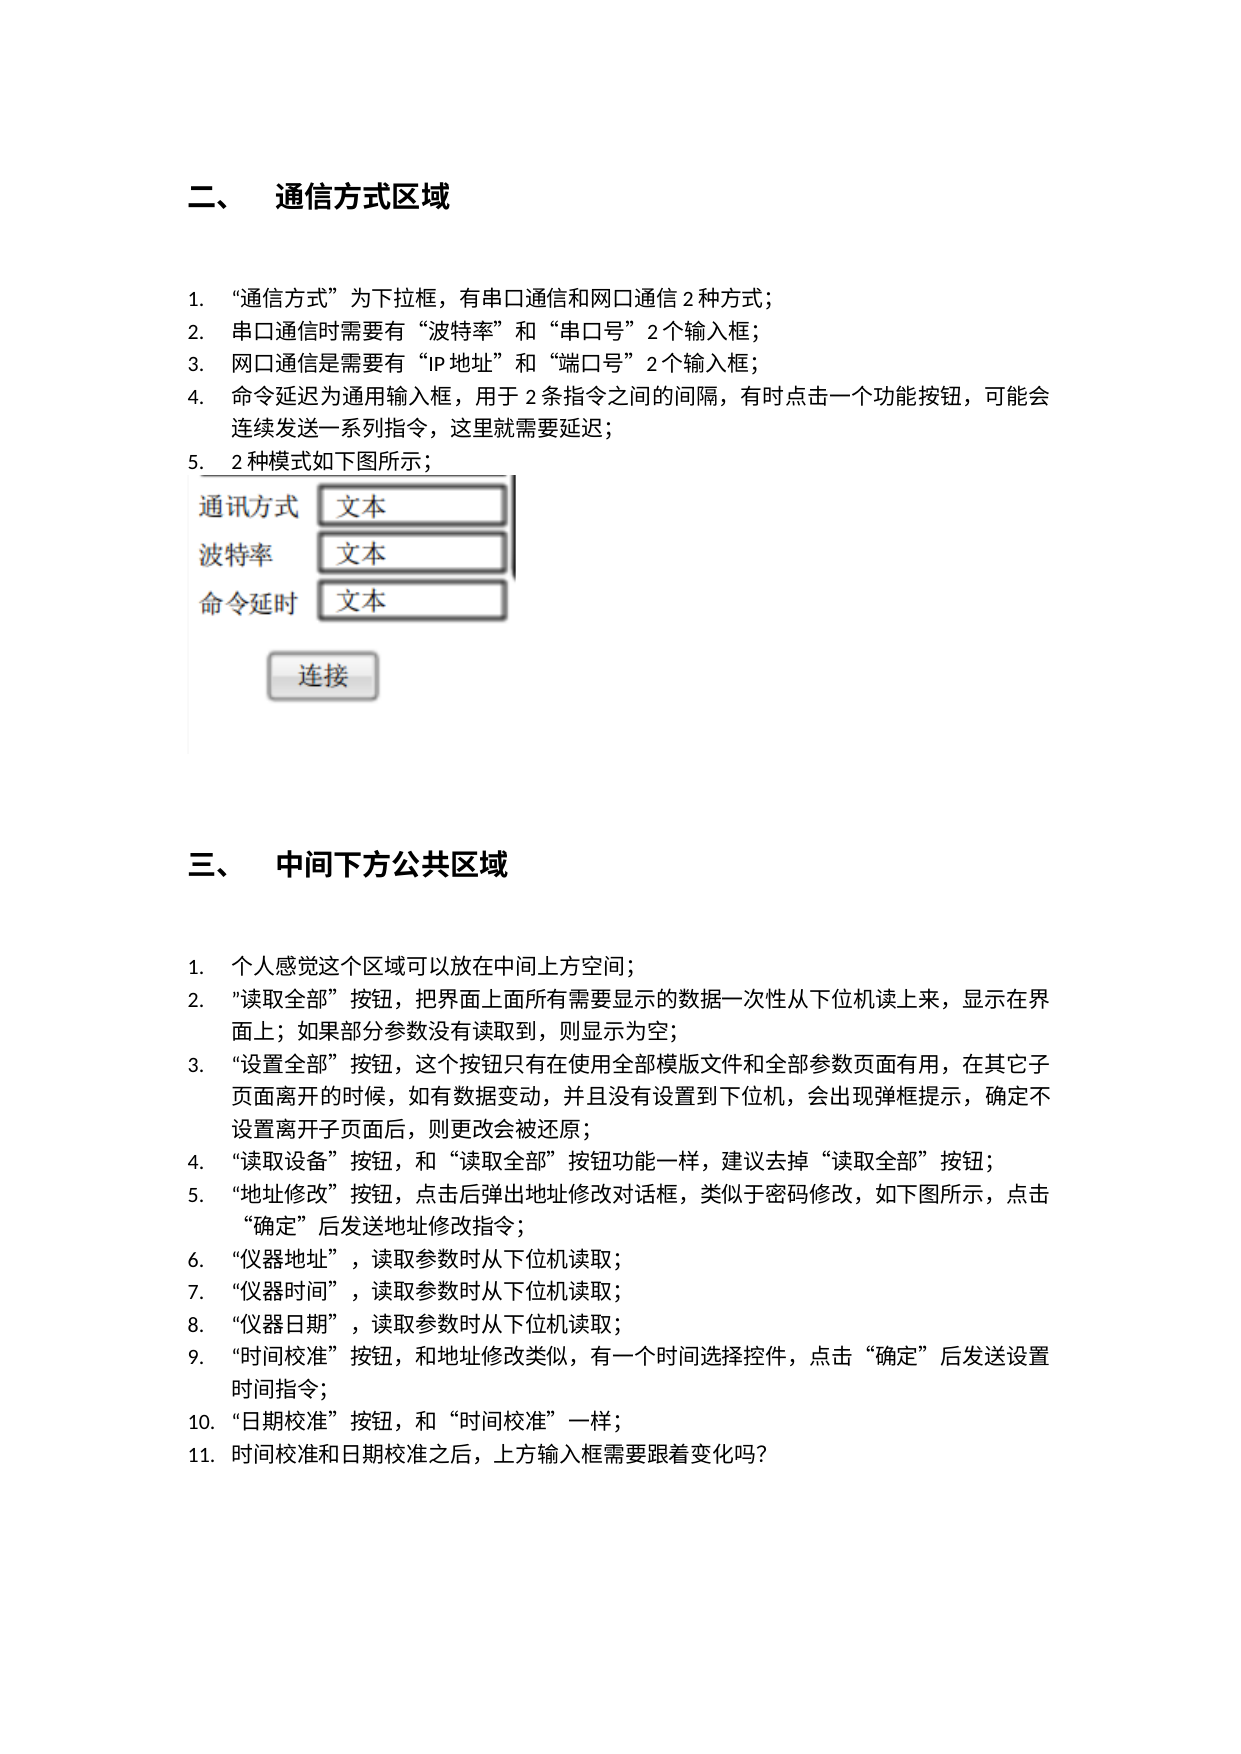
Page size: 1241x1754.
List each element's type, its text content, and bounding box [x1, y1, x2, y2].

list ”读取全部”按钮，把界面上面所有需要显示的数据一次性从下位机读上来，显示在界面上；如果部分参数没有读取到，则显示为空； [187, 981, 1053, 1046]
list “仪器地址”，读取参数时从下位机读取； [187, 1241, 1053, 1274]
list “日期校准”按钮，和“时间校准”一样； [187, 1404, 1053, 1436]
list “地址修改”按钮，点击后弹出地址修改对话框，类似于密码修改，如下图所示，点击“确定”后发送地址修改指令； [187, 1176, 1053, 1241]
list “仪器日期”，读取参数时从下位机读取； [187, 1306, 1053, 1339]
list 网口通信是需要有“IP地址”和“端口号”2个输入框； [187, 346, 1053, 378]
list “设置全部”按钮，这个按钮只有在使用全部模版文件和全部参数页面有用，在其它子页面离开的时候，如有数据变动，并且没有设置到下位机，会出现弹框提示，确定不设置离开子页面后，则更改会被还原； [187, 1046, 1053, 1144]
list “读取设备”按钮，和“读取全部”按钮功能一样，建议去掉“读取全部”按钮； [187, 1144, 1053, 1176]
list “时间校准”按钮，和地址修改类似，有一个时间选择控件，点击“确定”后发送设置时间指令； [187, 1339, 1053, 1404]
list 个人感觉这个区域可以放在中间上方空间； [187, 949, 1053, 981]
list 2种模式如下图所示； [187, 443, 1053, 476]
list 时间校准和日期校准之后，上方输入框需要跟着变化吗？ [187, 1436, 1053, 1469]
picture [187, 475, 516, 754]
list “仪器时间”，读取参数时从下位机读取； [187, 1274, 1053, 1306]
list 串口通信时需要有“波特率”和“串口号”2个输入框； [187, 313, 1053, 346]
subtitle 中间下方公共区域 [187, 830, 1053, 895]
list 命令延迟为通用输入框，用于2条指令之间的间隔，有时点击一个功能按钮，可能会连续发送一系列指令，这里就需要延迟； [187, 378, 1053, 443]
subtitle 通信方式区域 [187, 162, 1053, 227]
list “通信方式”为下拉框，有串口通信和网口通信2种方式； [187, 281, 1053, 313]
